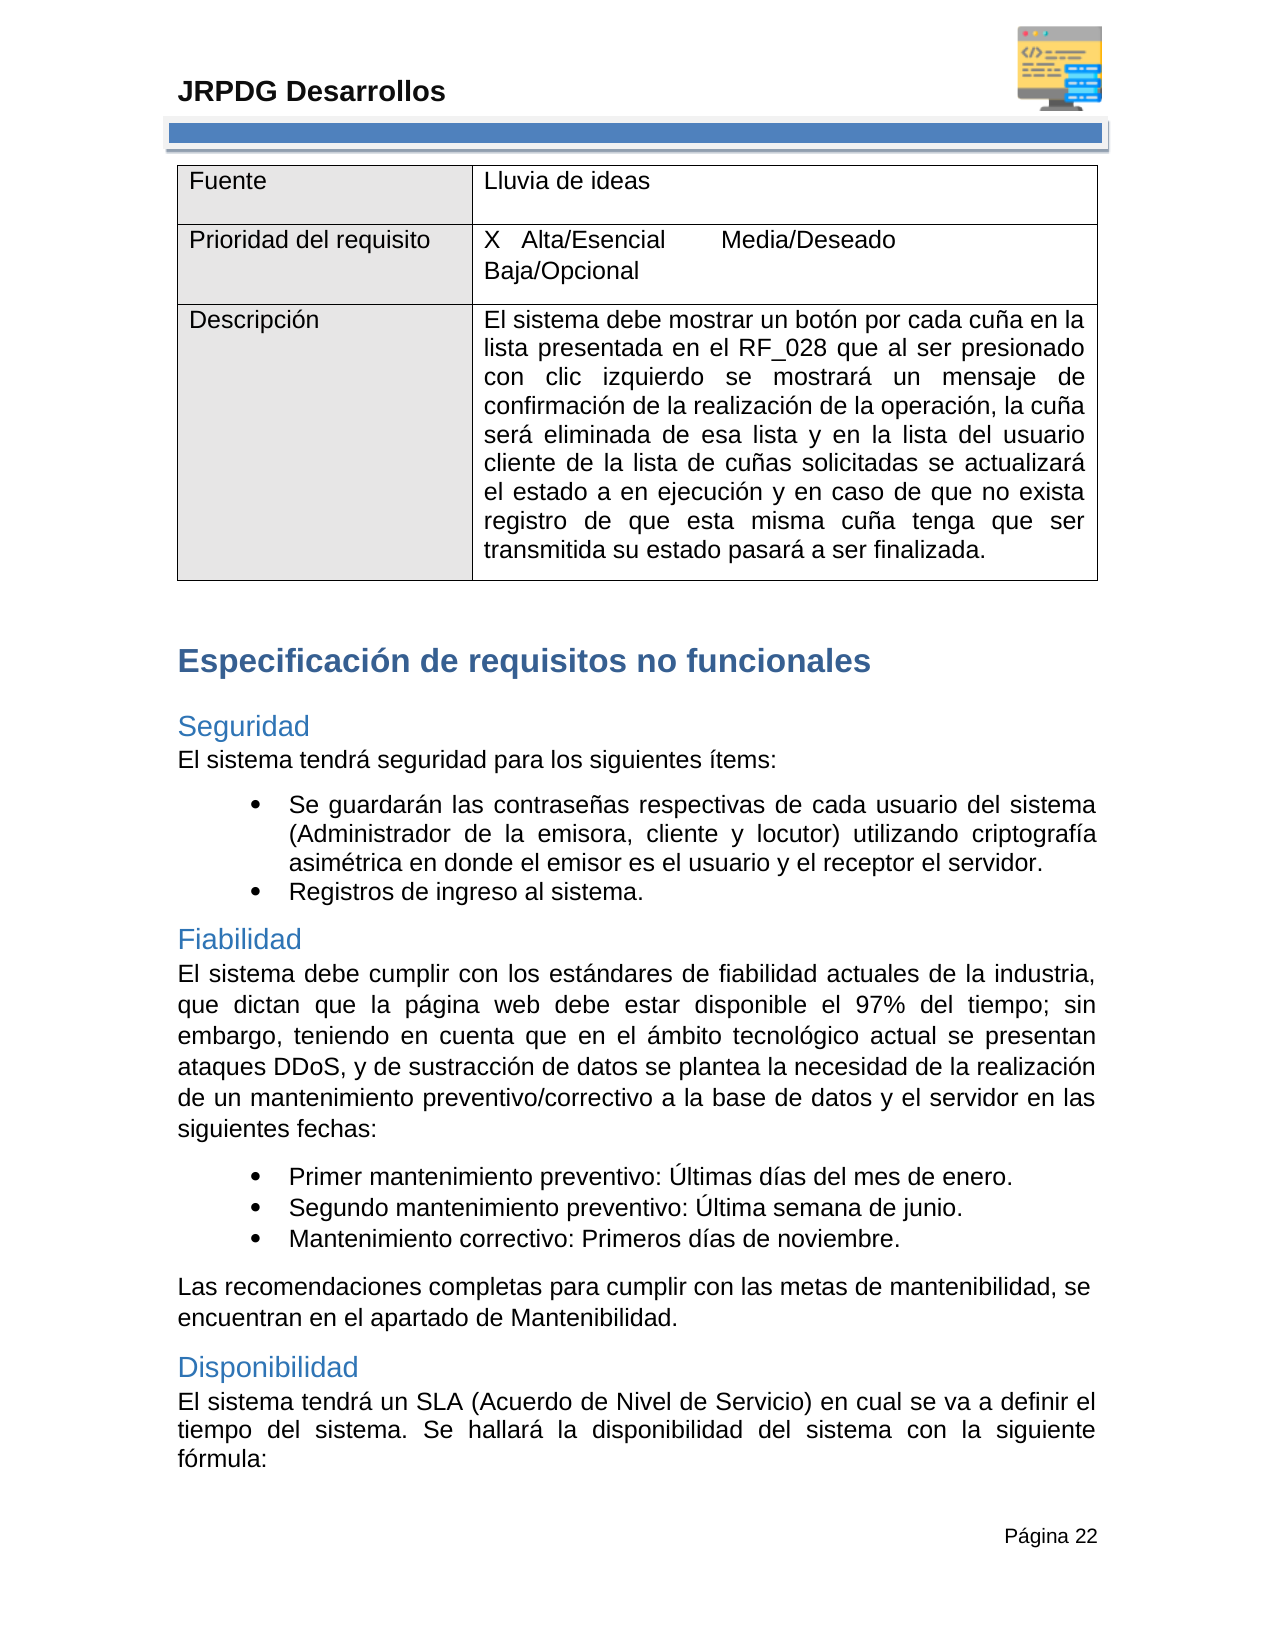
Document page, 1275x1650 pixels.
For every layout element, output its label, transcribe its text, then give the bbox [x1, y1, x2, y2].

picture [1017, 26, 1102, 110]
table_cell Lluvia de ideas [473, 166, 1097, 224]
table_cell Descripción [178, 305, 472, 580]
subtitle Especificación de requisitos no funcionales [177, 641, 1098, 680]
list Segundo mantenimiento preventivo: Última semana de junio. [251, 1193, 1098, 1221]
list Mantenimiento correctivo: Primeros días de noviembre. [251, 1224, 1098, 1253]
list Primer mantenimiento preventivo: Últimas días del mes de enero. [251, 1161, 1098, 1190]
text El sistema debe cumplir con los estándares de fiabilidad actuales de la industria, que dictan que la página web debe estar disponible el 97% del tiempo; sin embargo, teniendo en cuenta que en el ámbito tecnológico actual se presentan ataques DDoS, y de sustracción de datos se plantea la necesidad de la realización de un mantenimiento preventivo/correctivo a la base de datos y el servidor en las siguientes fechas: [177, 958, 1098, 1142]
list Se guardarán las contraseñas respectivas de cada usuario del sistema (Administrador de la emisora, cliente y locutor) utilizando criptografía asimétrica en donde el emisor es el usuario y el receptor el servidor. [251, 791, 1098, 877]
subtitle Fiabilidad [177, 922, 1098, 956]
text El sistema tendrá seguridad para los siguientes ítems: [177, 745, 1098, 774]
table_cell Prioridad del requisito [178, 225, 472, 304]
table_cell El sistema debe mostrar un botón por cada cuña en la lista presentada en el RF_028 que al ser presionado con clic izquierdo se mostrará un mensaje de confirmación de la realización de la operación, la cuña será eliminada de esa lista y en la lista del usuario cliente de la lista de cuñas solicitadas se actualizará el estado a en ejecución y en caso de que no exista registro de que esta misma cuña tenga que ser transmitida su estado pasará a ser finalizada. [473, 305, 1097, 580]
table_cell Fuente [178, 166, 472, 224]
text El sistema tendrá un SLA (Acuerdo de Nivel de Servicio) en cual se va a definir el tiempo del sistema. Se hallará la disponibilidad del sistema con la siguiente fórmula: [177, 1386, 1098, 1473]
text Las recomendaciones completas para cumplir con las metas de mantenibilidad, se encuentran en el apartado de Mantenibilidad. [177, 1272, 1098, 1331]
subtitle Seguridad [177, 709, 1098, 742]
subtitle Disponibilidad [177, 1350, 1098, 1384]
table_cell X Alta/Esencial Media/Deseado Baja/Opcional [473, 225, 1097, 304]
list Registros de ingreso al sistema. [251, 877, 1098, 906]
